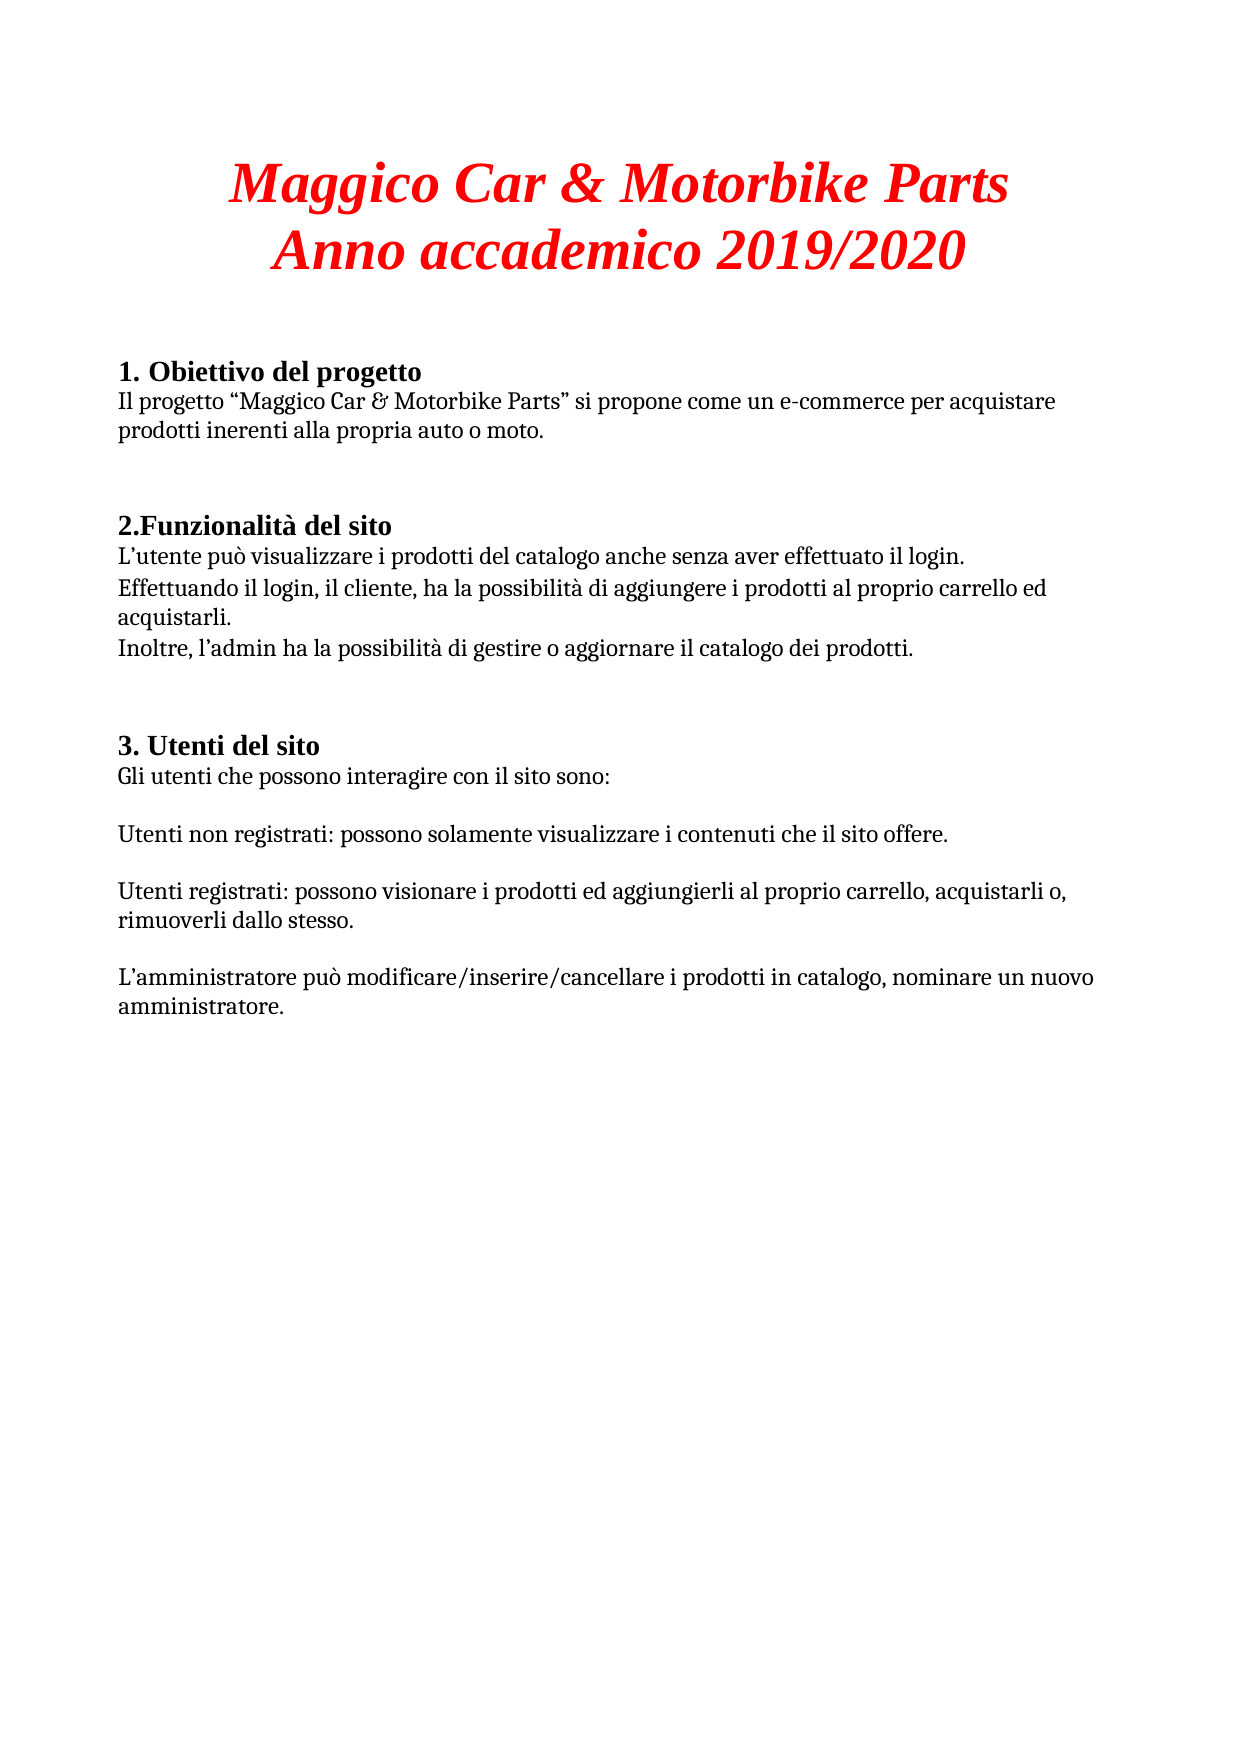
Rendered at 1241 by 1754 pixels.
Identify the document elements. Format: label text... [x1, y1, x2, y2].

text Il progetto “Maggico Car & Motorbike Parts” si propone come un e-commerce per acquistare prodotti inerenti alla propria auto o moto. [118, 387, 1122, 445]
subtitle 1. Obiettivo del progetto [118, 354, 1122, 387]
subtitle Anno accademico 2019/2020 [118, 215, 1122, 282]
text Effettuando il login, il cliente, ha la possibilità di aggiungere i prodotti al proprio carrello ed acquistarli. [118, 574, 1122, 631]
subtitle 3. Utenti del sito [118, 728, 1122, 762]
text Inoltre, l’admin ha la possibilità di gestire o aggiornare il catalogo dei prodotti. [118, 634, 1122, 663]
text Utenti registrati: possono visionare i prodotti ed aggiungierli al proprio carrello, acquistarli o, rimuoverli dallo stesso. [118, 877, 1122, 934]
text L’utente può visualizzare i prodotti del catalogo anche senza aver effettuato il login. [118, 542, 1122, 571]
text Utenti non registrati: possono solamente visualizzare i contenuti che il sito offere. [118, 819, 1122, 848]
subtitle 2.Funzionalità del sito [118, 508, 1122, 542]
text L’amministratore può modificare/inserire/cancellare i prodotti in catalogo, nominare un nuovo amministratore. [118, 963, 1122, 1021]
text Gli utenti che possono interagire con il sito sono: [118, 762, 1122, 791]
subtitle Maggico Car & Motorbike Parts [118, 148, 1122, 215]
